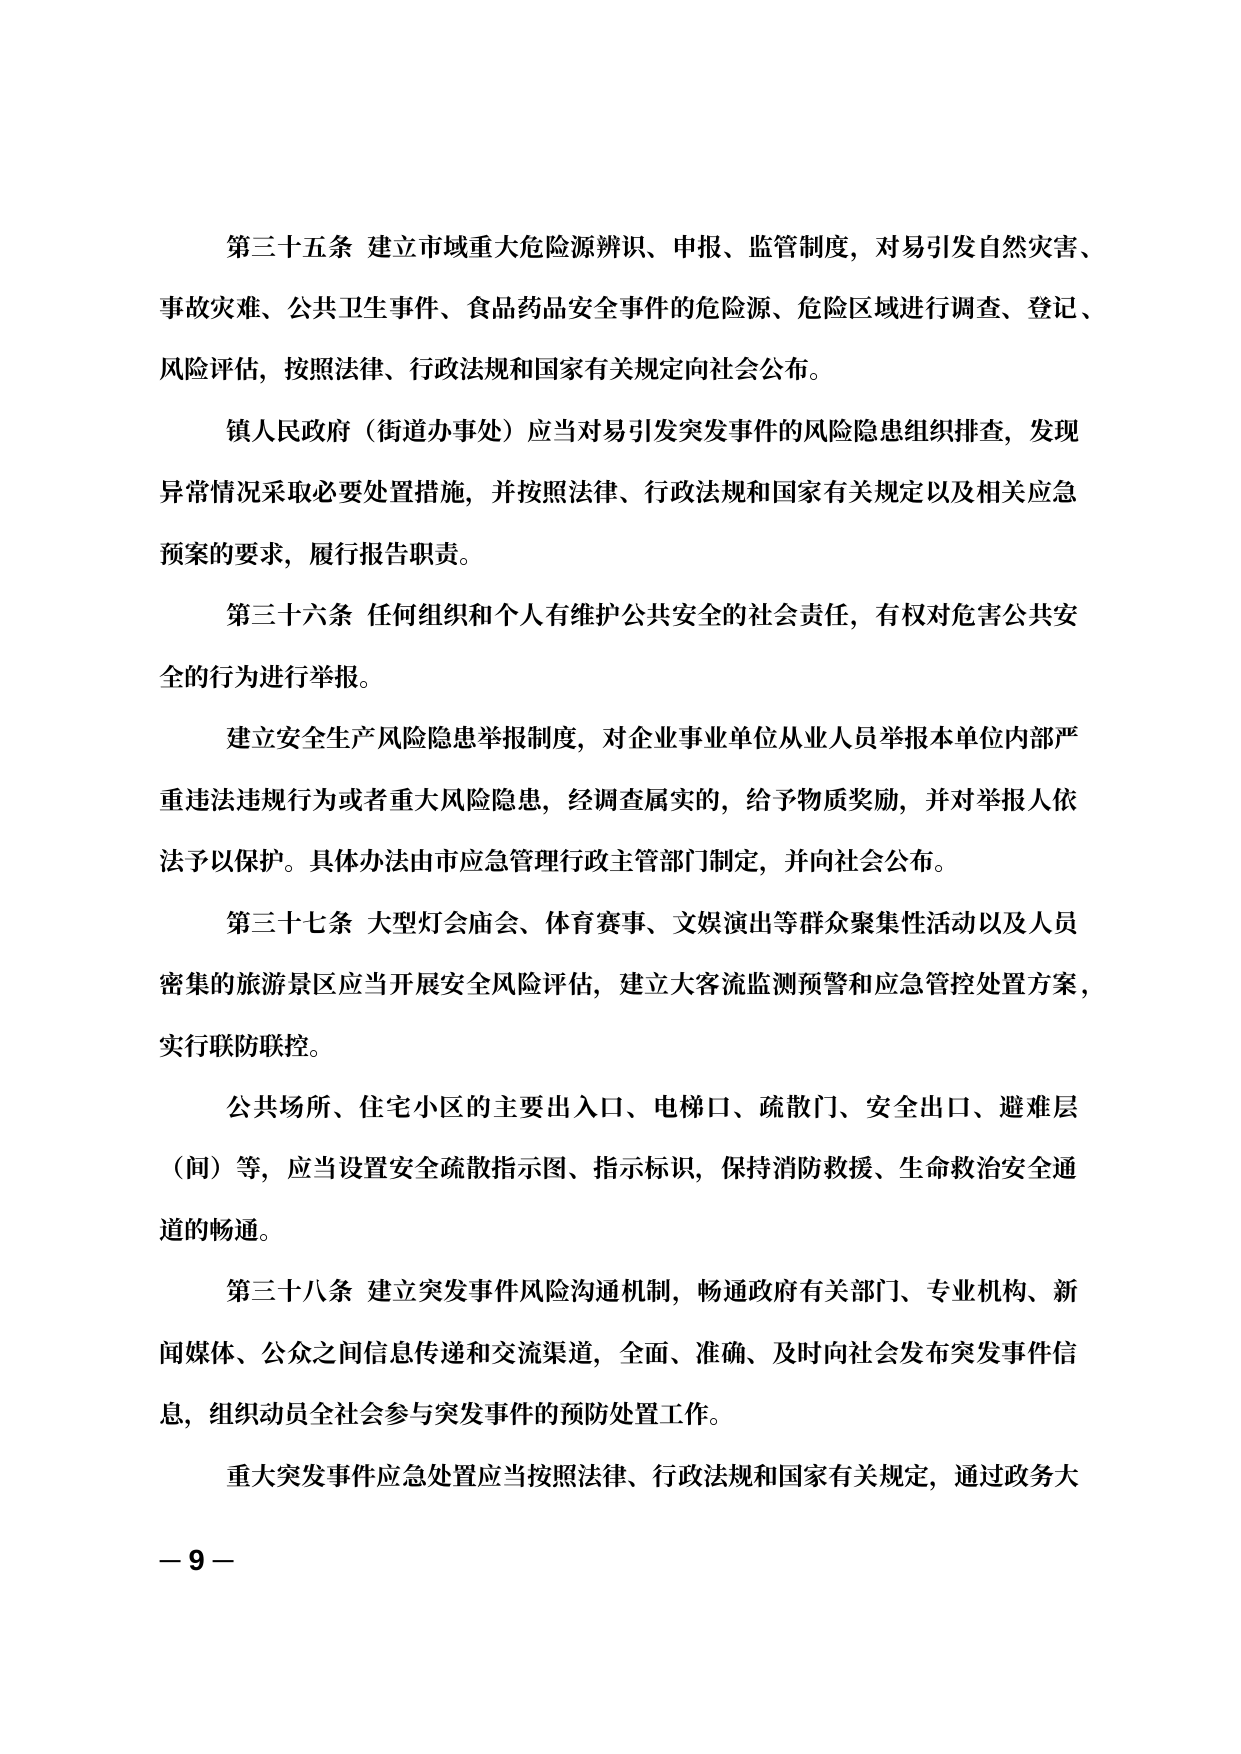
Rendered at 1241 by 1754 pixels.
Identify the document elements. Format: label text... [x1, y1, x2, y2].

text 第三十六条 任何组织和个人有维护公共安全的社会责任，有权对危害公共安全的行为进行举报。 [159, 576, 1081, 698]
text 第三十八条 建立突发事件风险沟通机制，畅通政府有关部门、专业机构、新闻媒体、公众之间信息传递和交流渠道，全面、准确、及时向社会发布突发事件信息，组织动员全社会参与突发事件的预防处置工作。 [159, 1252, 1081, 1436]
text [159, 1436, 1081, 1497]
text 第三十七条 大型灯会庙会、体育赛事、文娱演出等群众聚集性活动以及人员密集的旅游景区应当开展安全风险评估，建立大客流监测预警和应急管控处置方案，实行联防联控。 [159, 883, 1081, 1067]
text 镇人民政府（街道办事处）应当对易引发突发事件的风险隐患组织排查，发现异常情况采取必要处置措施，并按照法律、行政法规和国家有关规定以及相关应急预案的要求，履行报告职责。 [159, 391, 1081, 576]
text 公共场所、住宅小区的主要出入口、电梯口、疏散门、安全出口、避难层（间）等，应当设置安全疏散指示图、指示标识，保持消防救援、生命救治安全通道的畅通。 [159, 1067, 1081, 1252]
text 第三十五条 建立市域重大危险源辨识、申报、监管制度，对易引发自然灾害、事故灾难、公共卫生事件、食品药品安全事件的危险源、危险区域进行调查、登记、风险评估，按照法律、行政法规和国家有关规定向社会公布。 [159, 207, 1081, 391]
text 建立安全生产风险隐患举报制度，对企业事业单位从业人员举报本单位内部严重违法违规行为或者重大风险隐患，经调查属实的，给予物质奖励，并对举报人依法予以保护。具体办法由市应急管理行政主管部门制定，并向社会公布。 [159, 698, 1081, 883]
